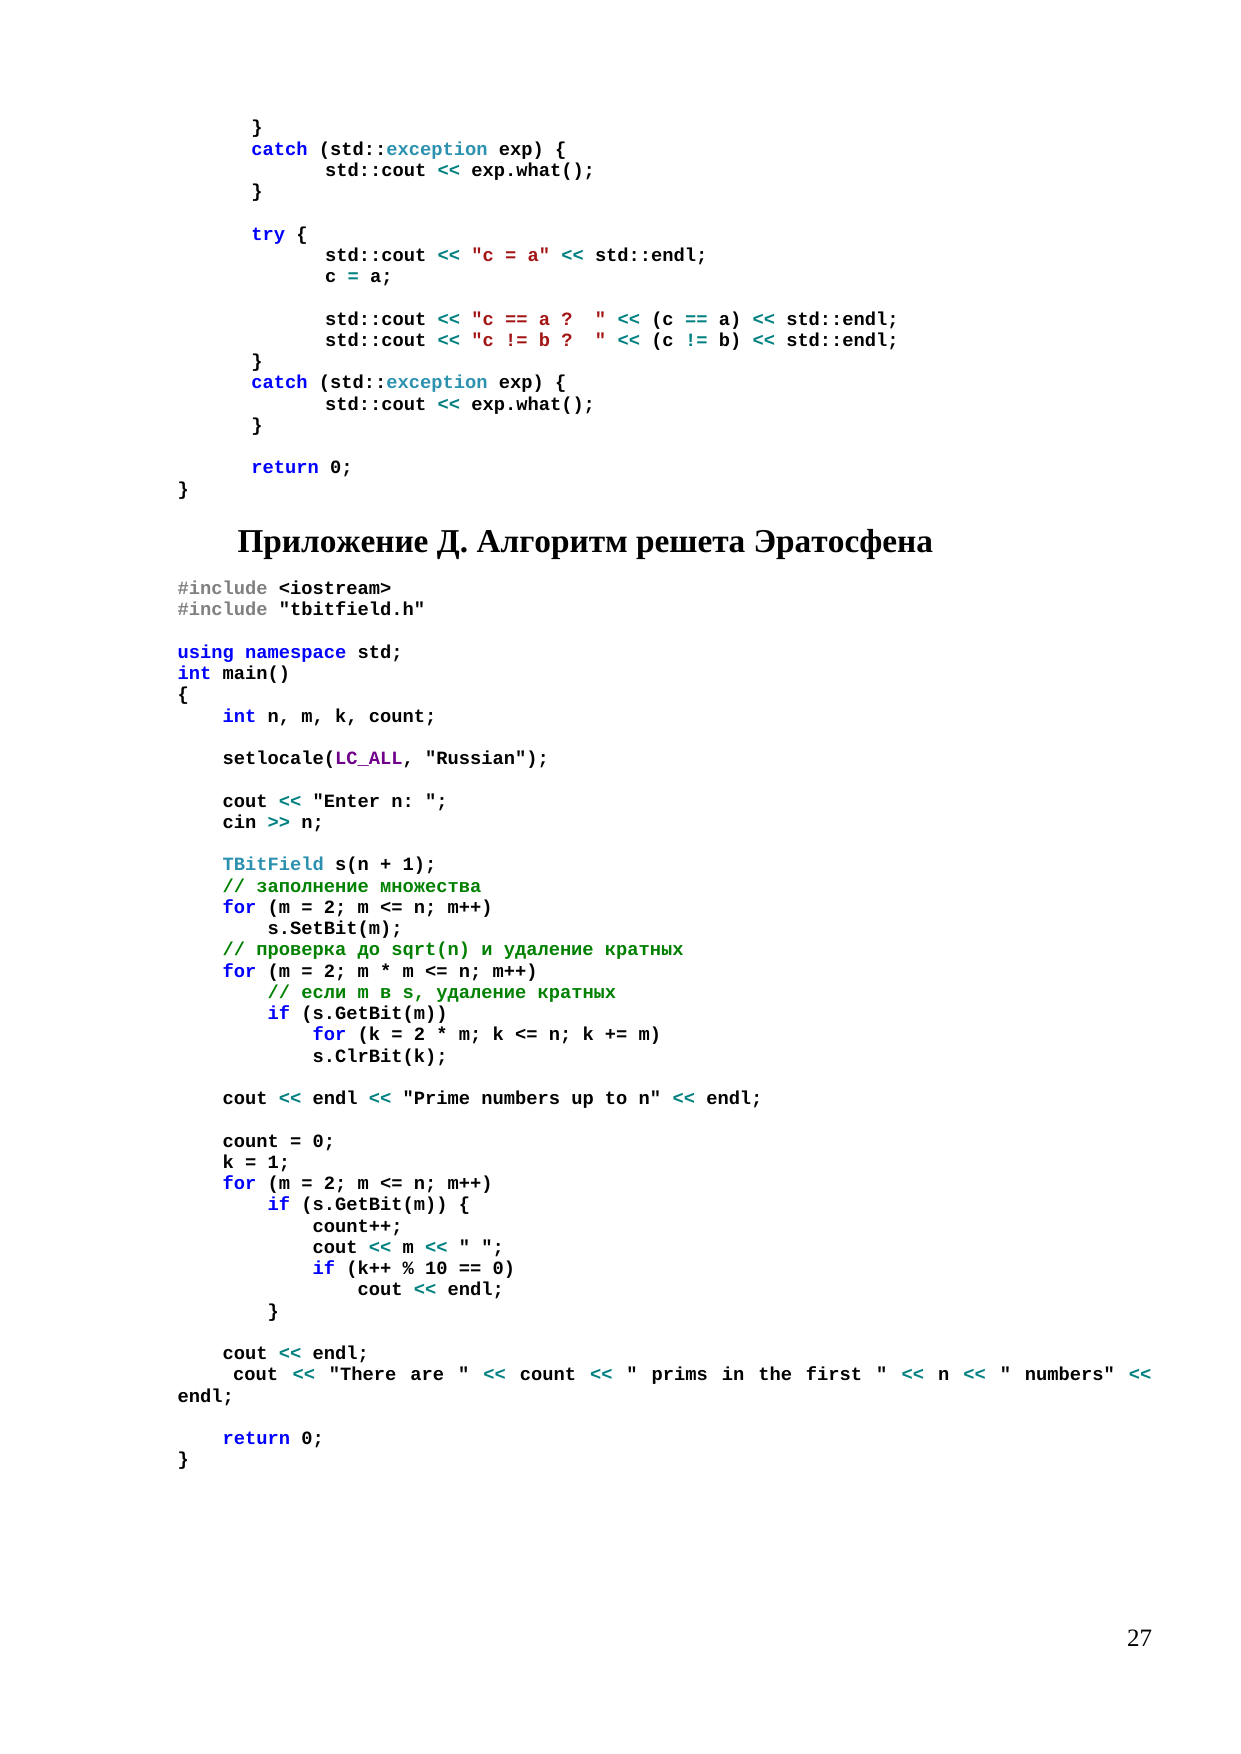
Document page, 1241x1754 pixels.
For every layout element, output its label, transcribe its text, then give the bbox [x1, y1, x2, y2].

text // если m в s, удаление кратных [177, 983, 1152, 1004]
text cin >> n; [177, 813, 1152, 834]
text cout << "There are " << count << " prims in the first " << n << " numbers" << endl; [177, 1365, 1152, 1408]
text cout << endl; [177, 1280, 1152, 1301]
text cout << m << " "; [177, 1238, 1152, 1259]
text std::cout << exp.what(); [177, 161, 1152, 182]
text #include <iostream> [177, 579, 1152, 600]
text for (m = 2; m * m <= n; m++) [177, 961, 1152, 983]
text #include "tbitfield.h" [177, 600, 1152, 621]
text catch (std::exception exp) { [177, 139, 1152, 161]
text if (s.GetBit(m)) { [177, 1195, 1152, 1216]
text std::cout << "c == a ? " << (c == a) << std::endl; [177, 309, 1152, 331]
text std::cout << exp.what(); [177, 394, 1152, 416]
text // заполнение множества [177, 876, 1152, 898]
text return 0; [177, 458, 1152, 479]
text if (k++ % 10 == 0) [177, 1259, 1152, 1280]
text } [177, 118, 1152, 139]
text // проверка до sqrt(n) и удаление кратных [177, 940, 1152, 961]
text } [177, 1450, 1152, 1471]
text try { [177, 224, 1152, 246]
text if (s.GetBit(m)) [177, 1004, 1152, 1025]
text return 0; [177, 1429, 1152, 1450]
text using namespace std; [177, 643, 1152, 664]
text { [177, 685, 1152, 706]
text for (m = 2; m <= n; m++) [177, 898, 1152, 919]
text cout << "Enter n: "; [177, 791, 1152, 813]
text cout << endl << "Prime numbers up to n" << endl; [177, 1089, 1152, 1110]
text k = 1; [177, 1153, 1152, 1174]
text TBitField s(n + 1); [177, 855, 1152, 876]
text setlocale(LC_ALL, "Russian"); [177, 749, 1152, 770]
text } [177, 479, 1152, 501]
text int n, m, k, count; [177, 706, 1152, 728]
subtitle Приложение Д. Алгоритм решета Эратосфена [237, 521, 1152, 560]
text c = a; [177, 267, 1152, 288]
text } [177, 182, 1152, 203]
text } [177, 1301, 1152, 1323]
text catch (std::exception exp) { [177, 373, 1152, 394]
text s.ClrBit(k); [177, 1046, 1152, 1068]
text count++; [177, 1216, 1152, 1238]
text int main() [177, 664, 1152, 685]
text } [177, 416, 1152, 437]
text std::cout << "c != b ? " << (c != b) << std::endl; [177, 331, 1152, 352]
text for (k = 2 * m; k <= n; k += m) [177, 1025, 1152, 1046]
text cout << endl; [177, 1344, 1152, 1365]
text } [177, 352, 1152, 373]
text count = 0; [177, 1131, 1152, 1153]
text s.SetBit(m); [177, 919, 1152, 940]
text for (m = 2; m <= n; m++) [177, 1174, 1152, 1195]
text std::cout << "c = a" << std::endl; [177, 246, 1152, 267]
